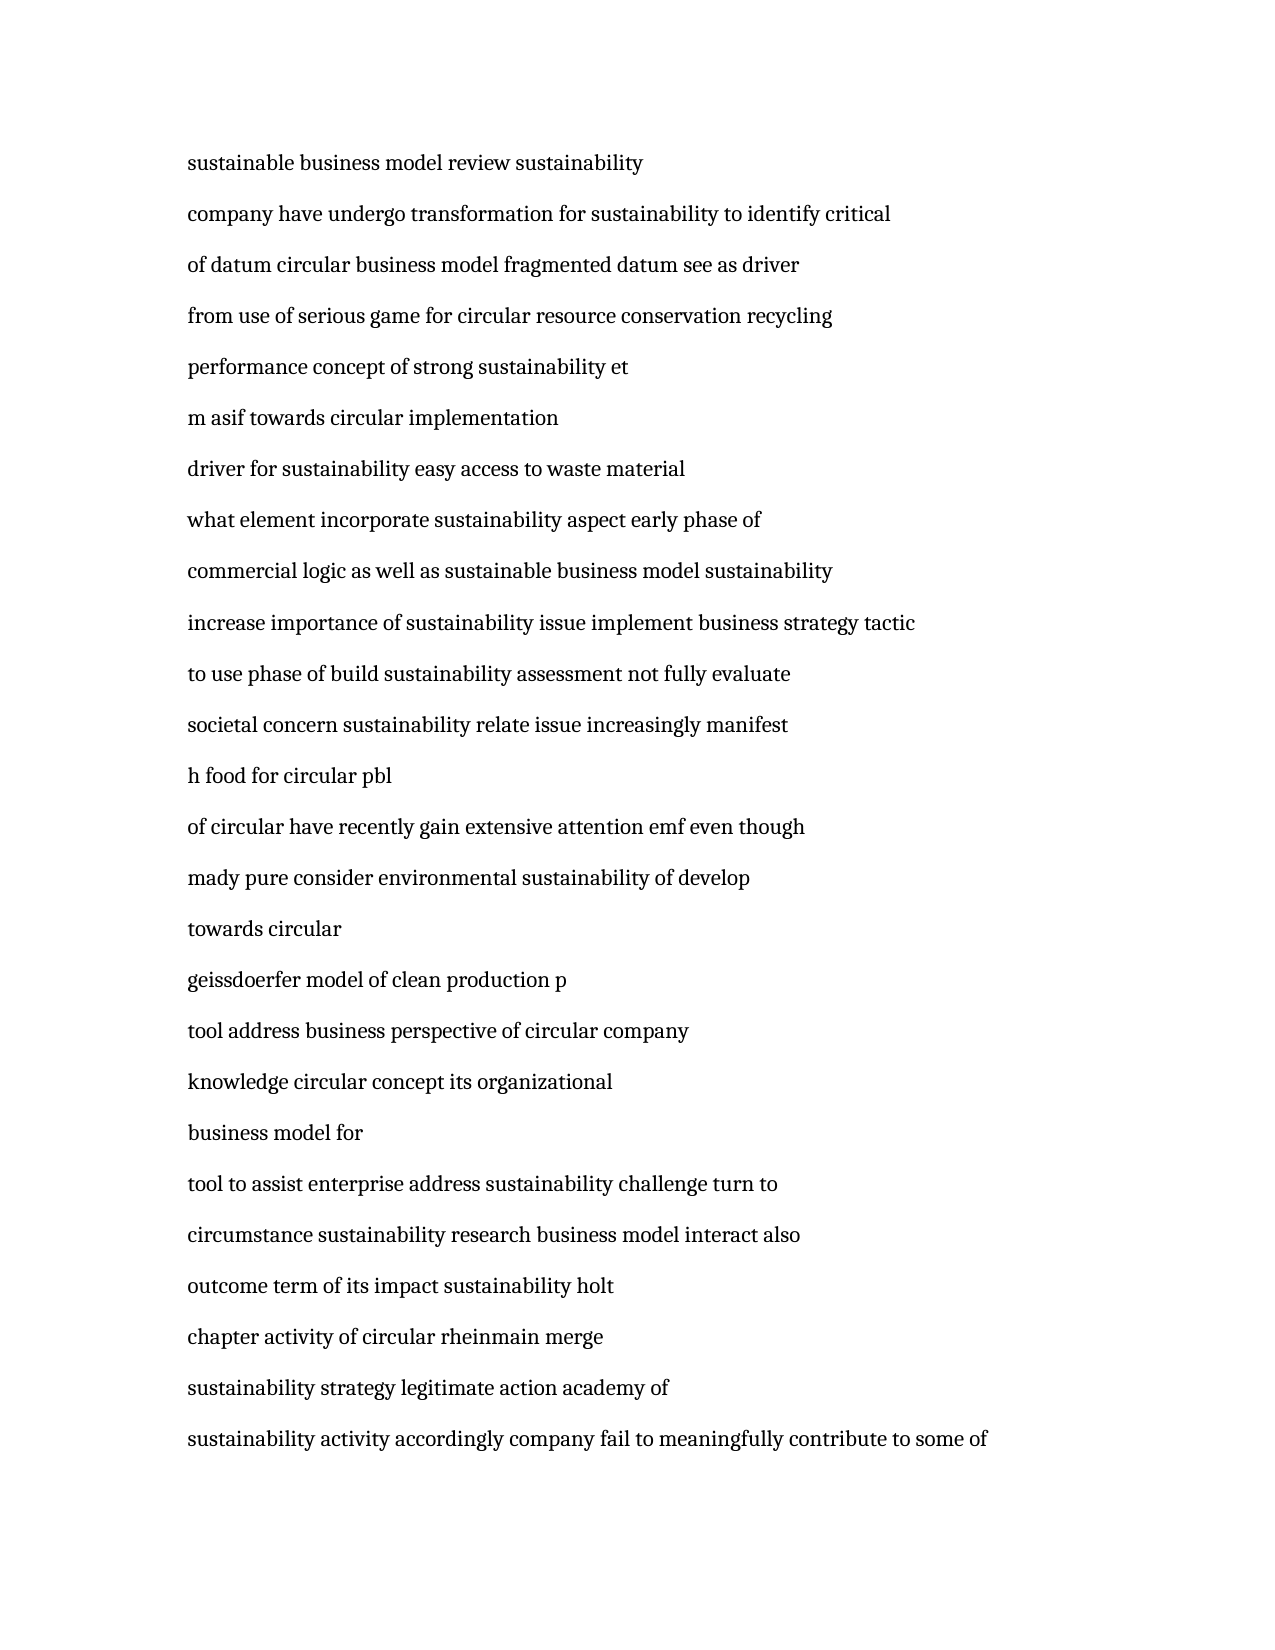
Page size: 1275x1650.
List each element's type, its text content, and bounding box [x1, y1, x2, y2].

text sustainability activity accordingly company fail to meaningfully contribute to some of [187, 1426, 1087, 1452]
text of circular have recently gain extensive attention emf even though [187, 813, 1087, 840]
text sustainability strategy legitimate action academy of [187, 1375, 1087, 1401]
text chapter activity of circular rheinmain merge [187, 1324, 1087, 1350]
text tool to assist enterprise address sustainability challenge turn to [187, 1171, 1087, 1197]
text business model for [187, 1120, 1087, 1146]
text societal concern sustainability relate issue increasingly manifest [187, 711, 1087, 738]
text mady pure consider environmental sustainability of develop [187, 864, 1087, 891]
text tool address business perspective of circular company [187, 1018, 1087, 1044]
text towards circular [187, 916, 1087, 942]
text outcome term of its impact sustainability holt [187, 1273, 1087, 1299]
text m asif towards circular implementation [187, 405, 1087, 432]
text from use of serious game for circular resource conservation recycling [187, 303, 1087, 329]
text performance concept of strong sustainability et [187, 354, 1087, 381]
text geissdoerfer model of clean production p [187, 967, 1087, 993]
text company have undergo transformation for sustainability to identify critical [187, 201, 1087, 227]
text knowledge circular concept its organizational [187, 1069, 1087, 1095]
text circumstance sustainability research business model interact also [187, 1222, 1087, 1248]
text what element incorporate sustainability aspect early phase of [187, 507, 1087, 534]
text to use phase of build sustainability assessment not fully evaluate [187, 660, 1087, 687]
text increase importance of sustainability issue implement business strategy tactic [187, 609, 1087, 636]
text driver for sustainability easy access to waste material [187, 456, 1087, 483]
text sustainable business model review sustainability [187, 150, 1087, 176]
text h food for circular pbl [187, 762, 1087, 789]
text commercial logic as well as sustainable business model sustainability [187, 558, 1087, 585]
text of datum circular business model fragmented datum see as driver [187, 252, 1087, 278]
